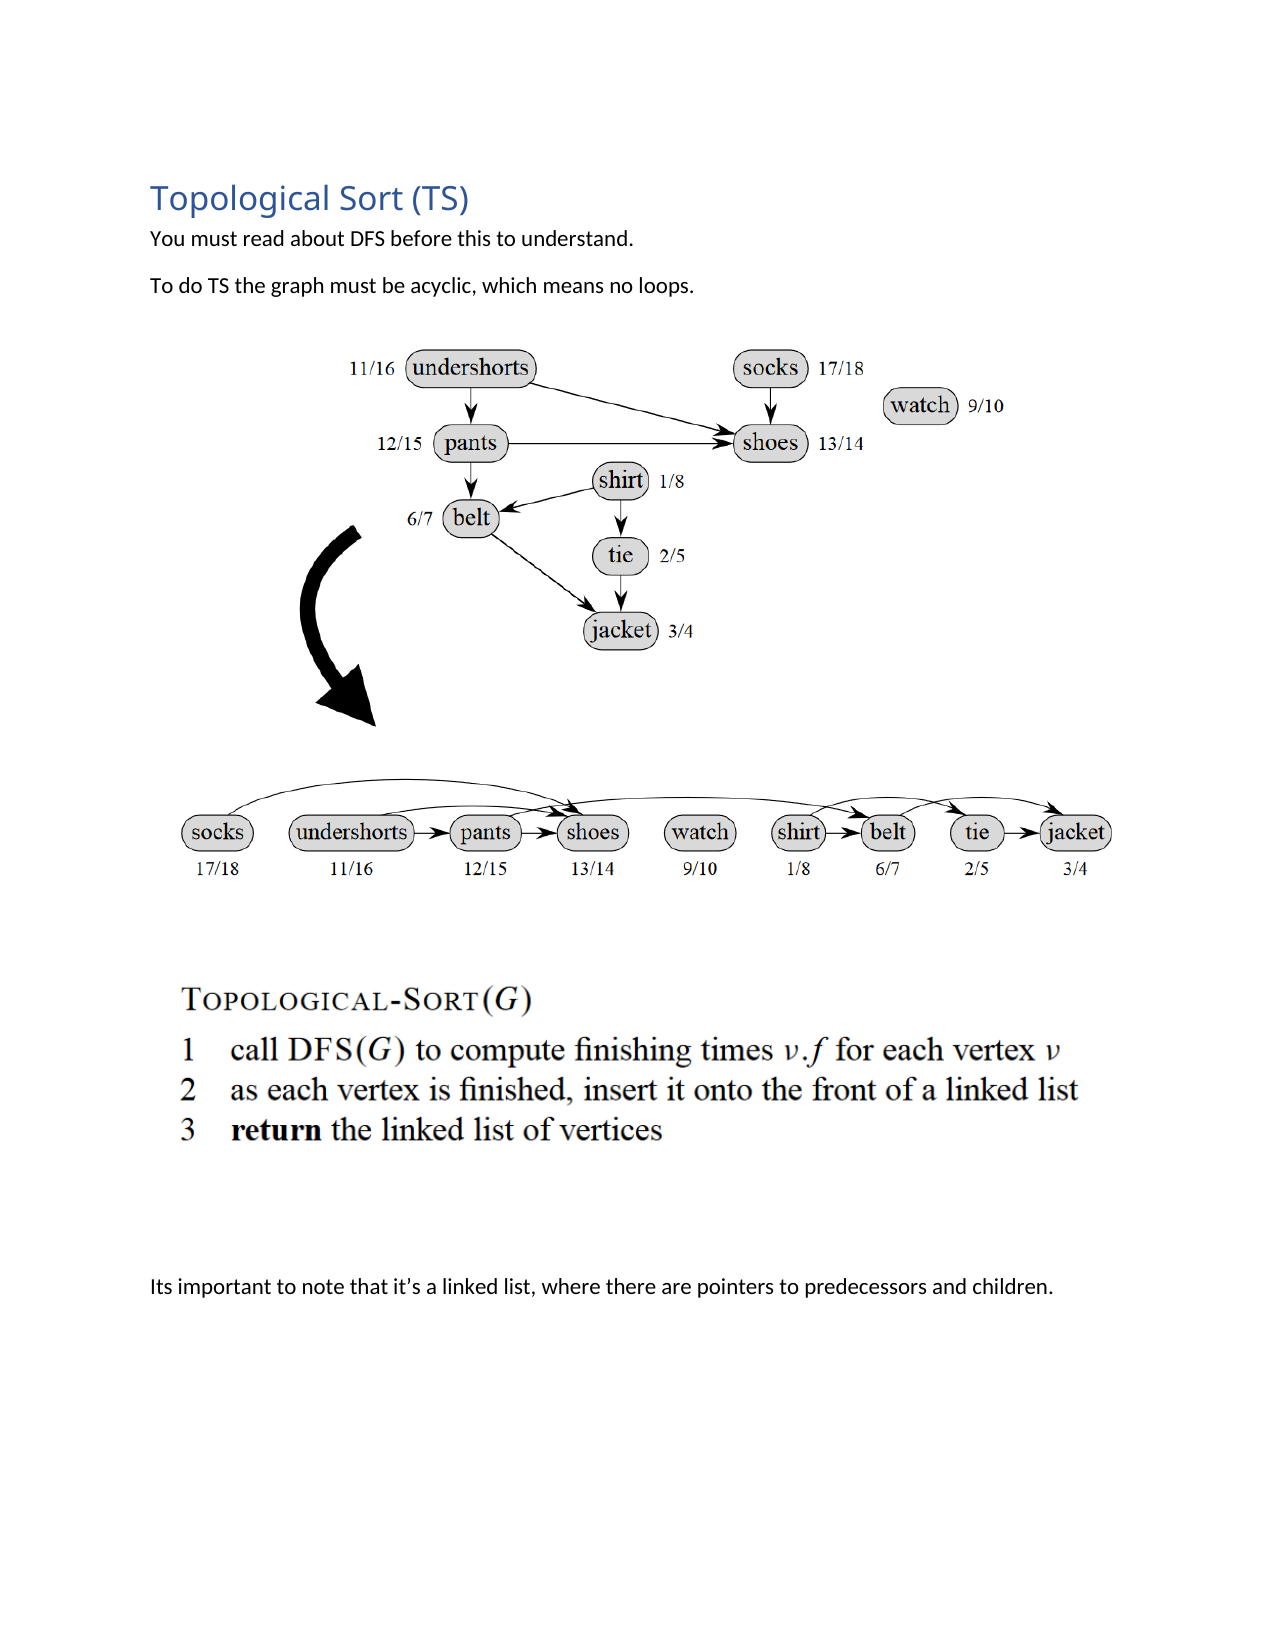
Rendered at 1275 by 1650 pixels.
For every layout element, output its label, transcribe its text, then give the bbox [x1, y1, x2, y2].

text You must read about DFS before this to understand. [150, 224, 1125, 252]
text To do TS the graph must be acyclic, which means no loops. [150, 271, 1125, 299]
picture [150, 317, 1125, 892]
picture [150, 957, 1125, 1207]
subtitle Topological Sort (TS) [150, 175, 1125, 220]
text Its important to note that it’s a linked list, where there are pointers to predecessors and children. [150, 1272, 1125, 1300]
